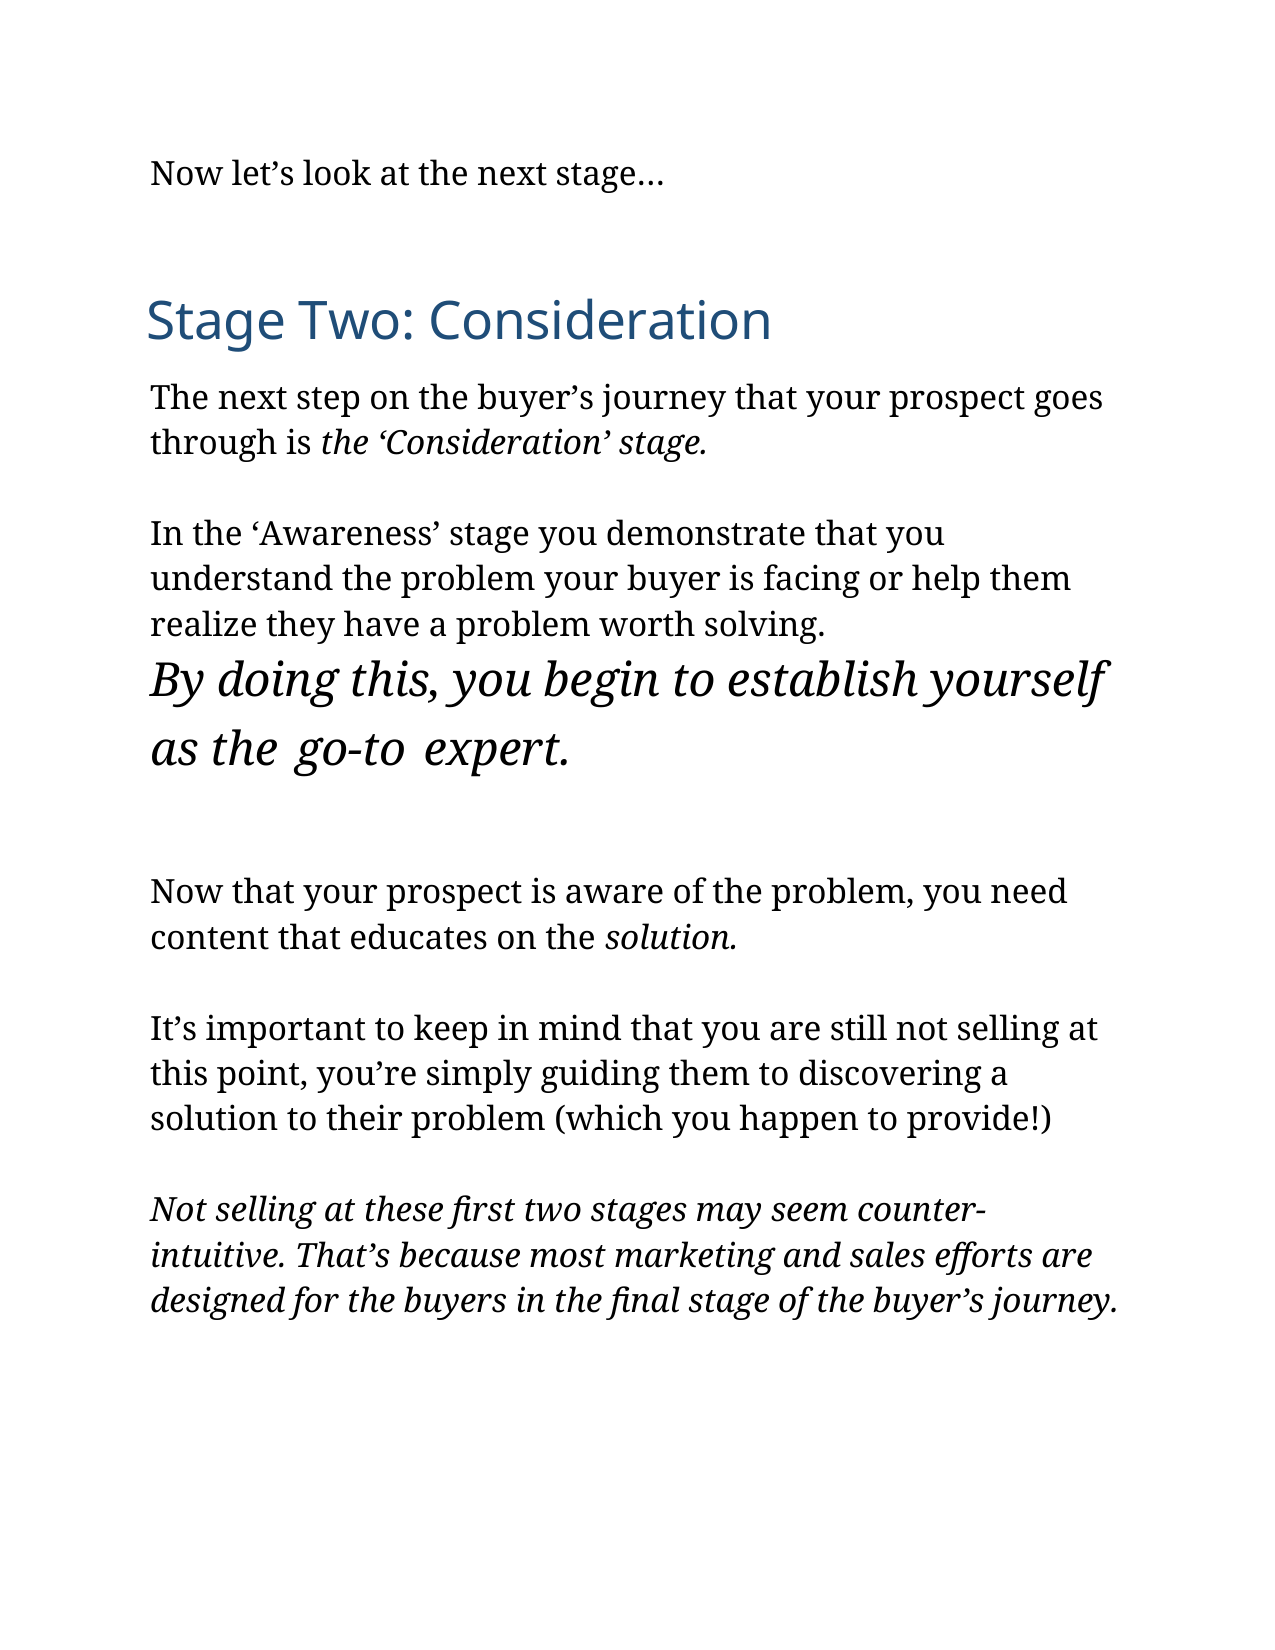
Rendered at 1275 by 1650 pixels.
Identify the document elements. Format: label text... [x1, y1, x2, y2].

text It’s important to keep in mind that you are still not selling at this point, you’re simply guiding them to discovering a solution to their problem (which you happen to provide!) [150, 1004, 1125, 1141]
text In the ‘Awareness’ stage you demonstrate that you understand the problem your buyer is facing or help them realize they have a problem worth solving. [150, 510, 1125, 646]
subtitle Stage Two: Consideration [147, 283, 1125, 355]
text By doing this, you begin to establish yourself as the go-to expert. [150, 646, 1125, 779]
text Now that your prospect is aware of the problem, you need content that educates on the solution. [150, 868, 1125, 959]
text Now let’s look at the next stage… [150, 150, 1125, 195]
text Not selling at these first two stages may seem counter-intuitive. That’s because most marketing and sales efforts are designed for the buyers in the final stage of the buyer’s journey. [150, 1186, 1125, 1322]
text The next step on the buyer’s journey that your prospect goes through is the ‘Consideration’ stage. [150, 373, 1125, 464]
